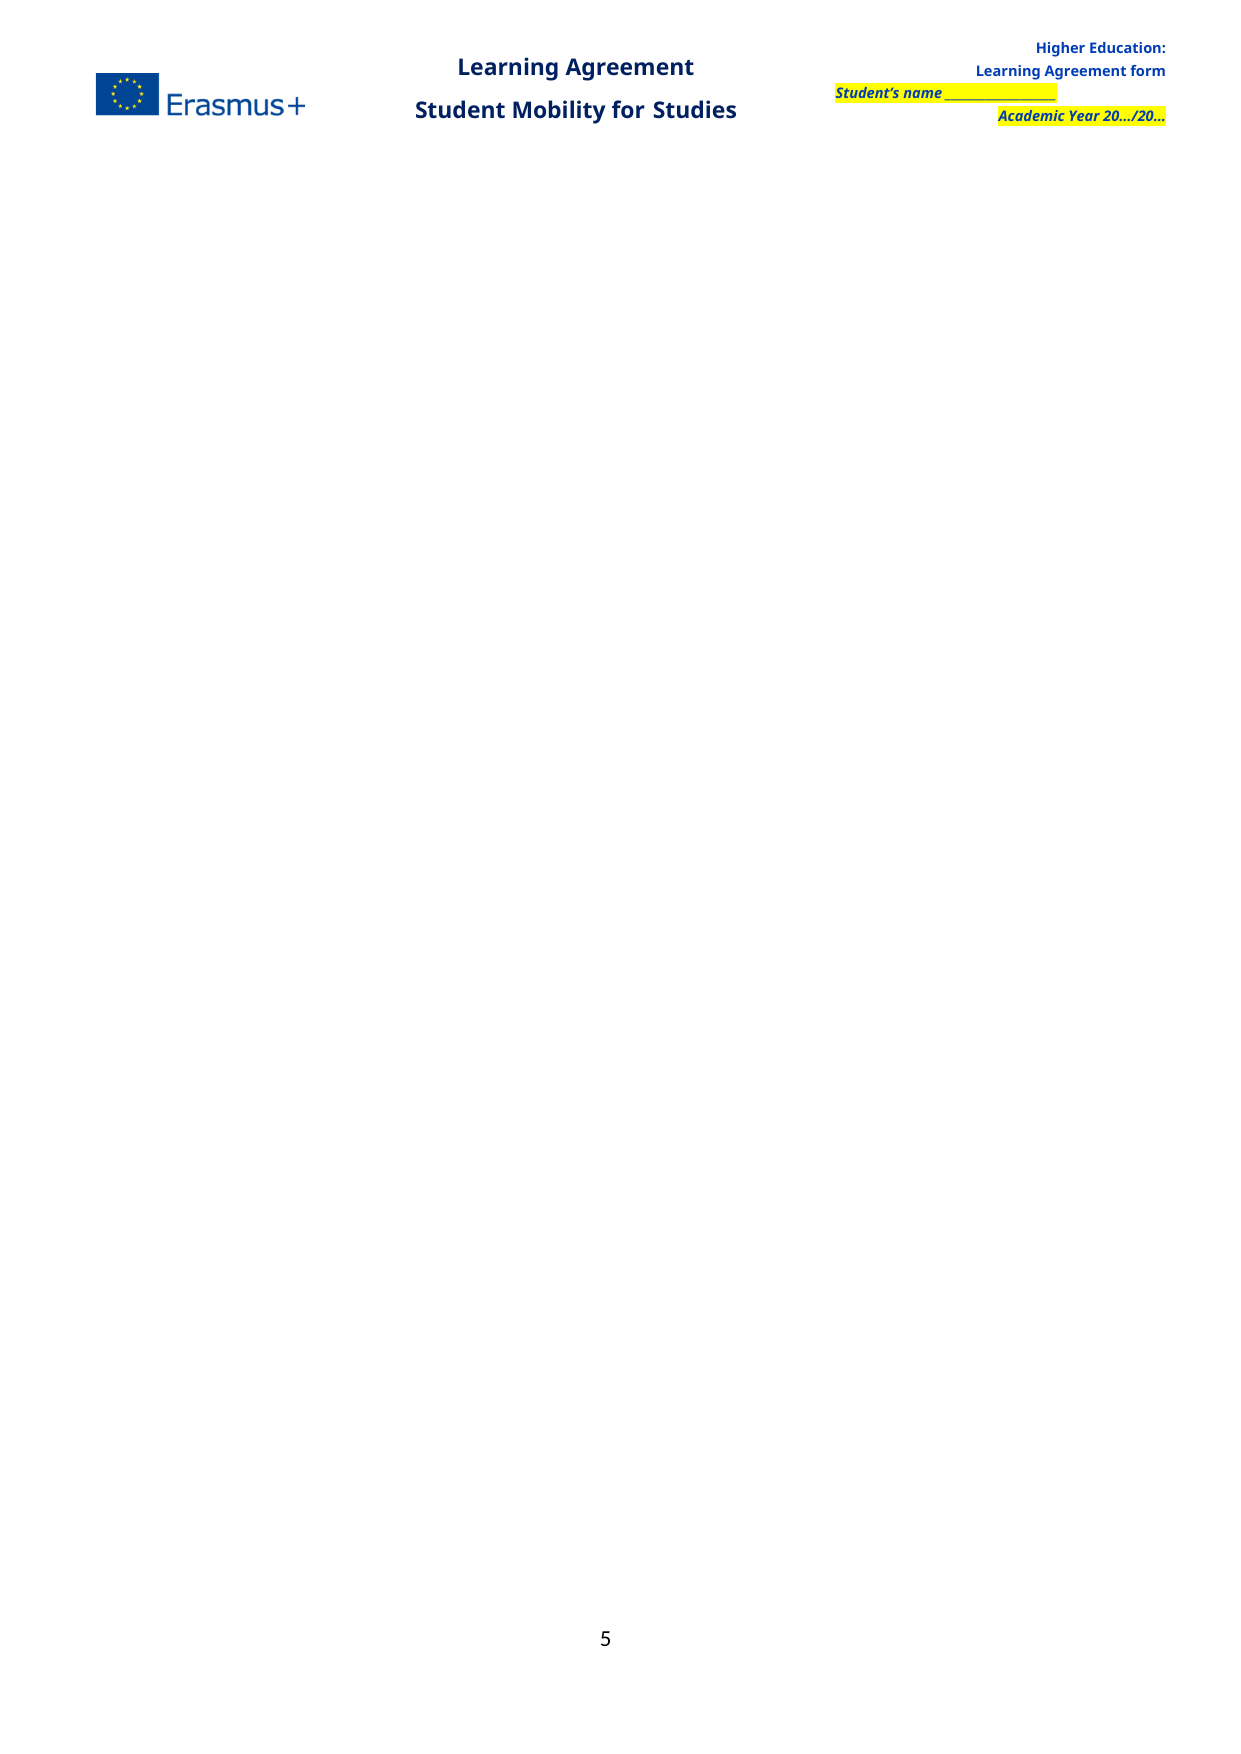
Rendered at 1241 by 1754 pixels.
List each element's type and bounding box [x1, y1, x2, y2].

picture [95, 73, 306, 116]
